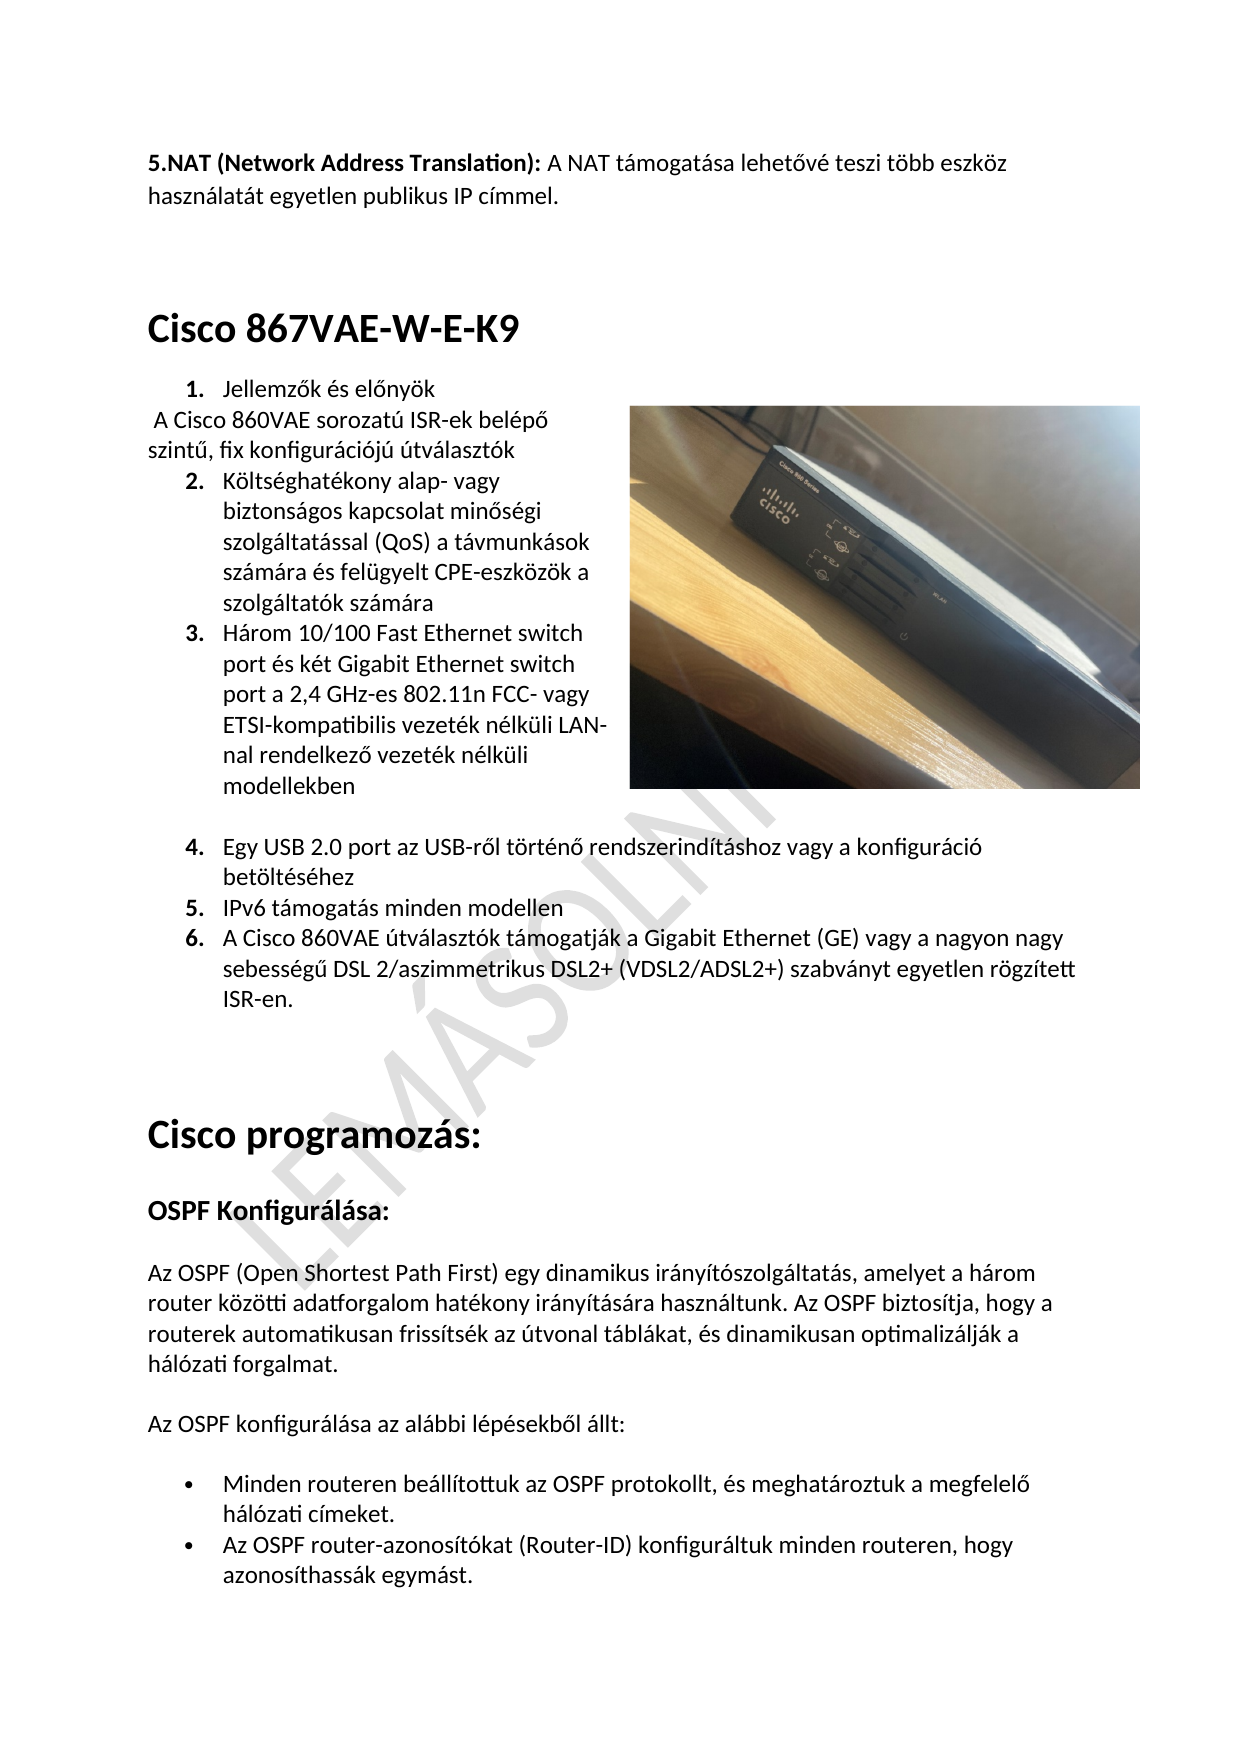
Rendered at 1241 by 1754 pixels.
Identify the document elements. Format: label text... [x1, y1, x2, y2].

text Cisco 867VAE-W-E-K9 [148, 302, 1093, 352]
text OSPF Konfigurálása: [148, 1192, 1093, 1228]
list Egy USB 2.0 port az USB-ről történő rendszerindításhoz vagy a konfiguráció betöltéséhez [185, 831, 1093, 892]
text Cisco programozás: [148, 1108, 1093, 1159]
text A Cisco 860VAE sorozatú ISR-ek belépő szintű, fix konfigurációjú útválasztók [148, 404, 1093, 465]
text Az OSPF (Open Shortest Path First) egy dinamikus irányítószolgáltatás, amelyet a három router közötti adatforgalom hatékony irányítására használtunk. Az OSPF biztosítja, hogy a routerek automatikusan frissítsék az útvonal táblákat, és dinamikusan optimalizálják a hálózati forgalmat. [148, 1257, 1093, 1379]
list Három 10/100 Fast Ethernet switch port és két Gigabit Ethernet switch port a 2,4 GHz-es 802.11n FCC- vagy ETSI-kompatibilis vezeték nélküli LAN-nal rendelkező vezeték nélküli modellekben [185, 617, 1093, 801]
list A Cisco 860VAE útválasztók támogatják a Gigabit Ethernet (GE) vagy a nagyon nagy sebességű DSL 2/aszimmetrikus DSL2+ (VDSL2/ADSL2+) szabványt egyetlen rögzített ISR-en. [185, 923, 1093, 1014]
text 5.NAT (Network Address Translation): A NAT támogatása lehetővé teszi több eszköz használatát egyetlen publikus IP címmel. [148, 148, 1093, 211]
list Az OSPF router-azonosítókat (Router-ID) konfiguráltuk minden routeren, hogy azonosíthassák egymást. [185, 1529, 1093, 1590]
list IPv6 támogatás minden modellen [185, 892, 1093, 923]
picture [630, 406, 1140, 789]
list Jellemzők és előnyök [185, 373, 1093, 404]
list Költséghatékony alap- vagy biztonságos kapcsolat minőségi szolgáltatással (QoS) a távmunkások számára és felügyelt CPE-eszközök a szolgáltatók számára [185, 465, 629, 617]
list Minden routeren beállítottuk az OSPF protokollt, és meghatároztuk a megfelelő hálózati címeket. [185, 1468, 1093, 1529]
text Az OSPF konfigurálása az alábbi lépésekből állt: [148, 1408, 1093, 1438]
